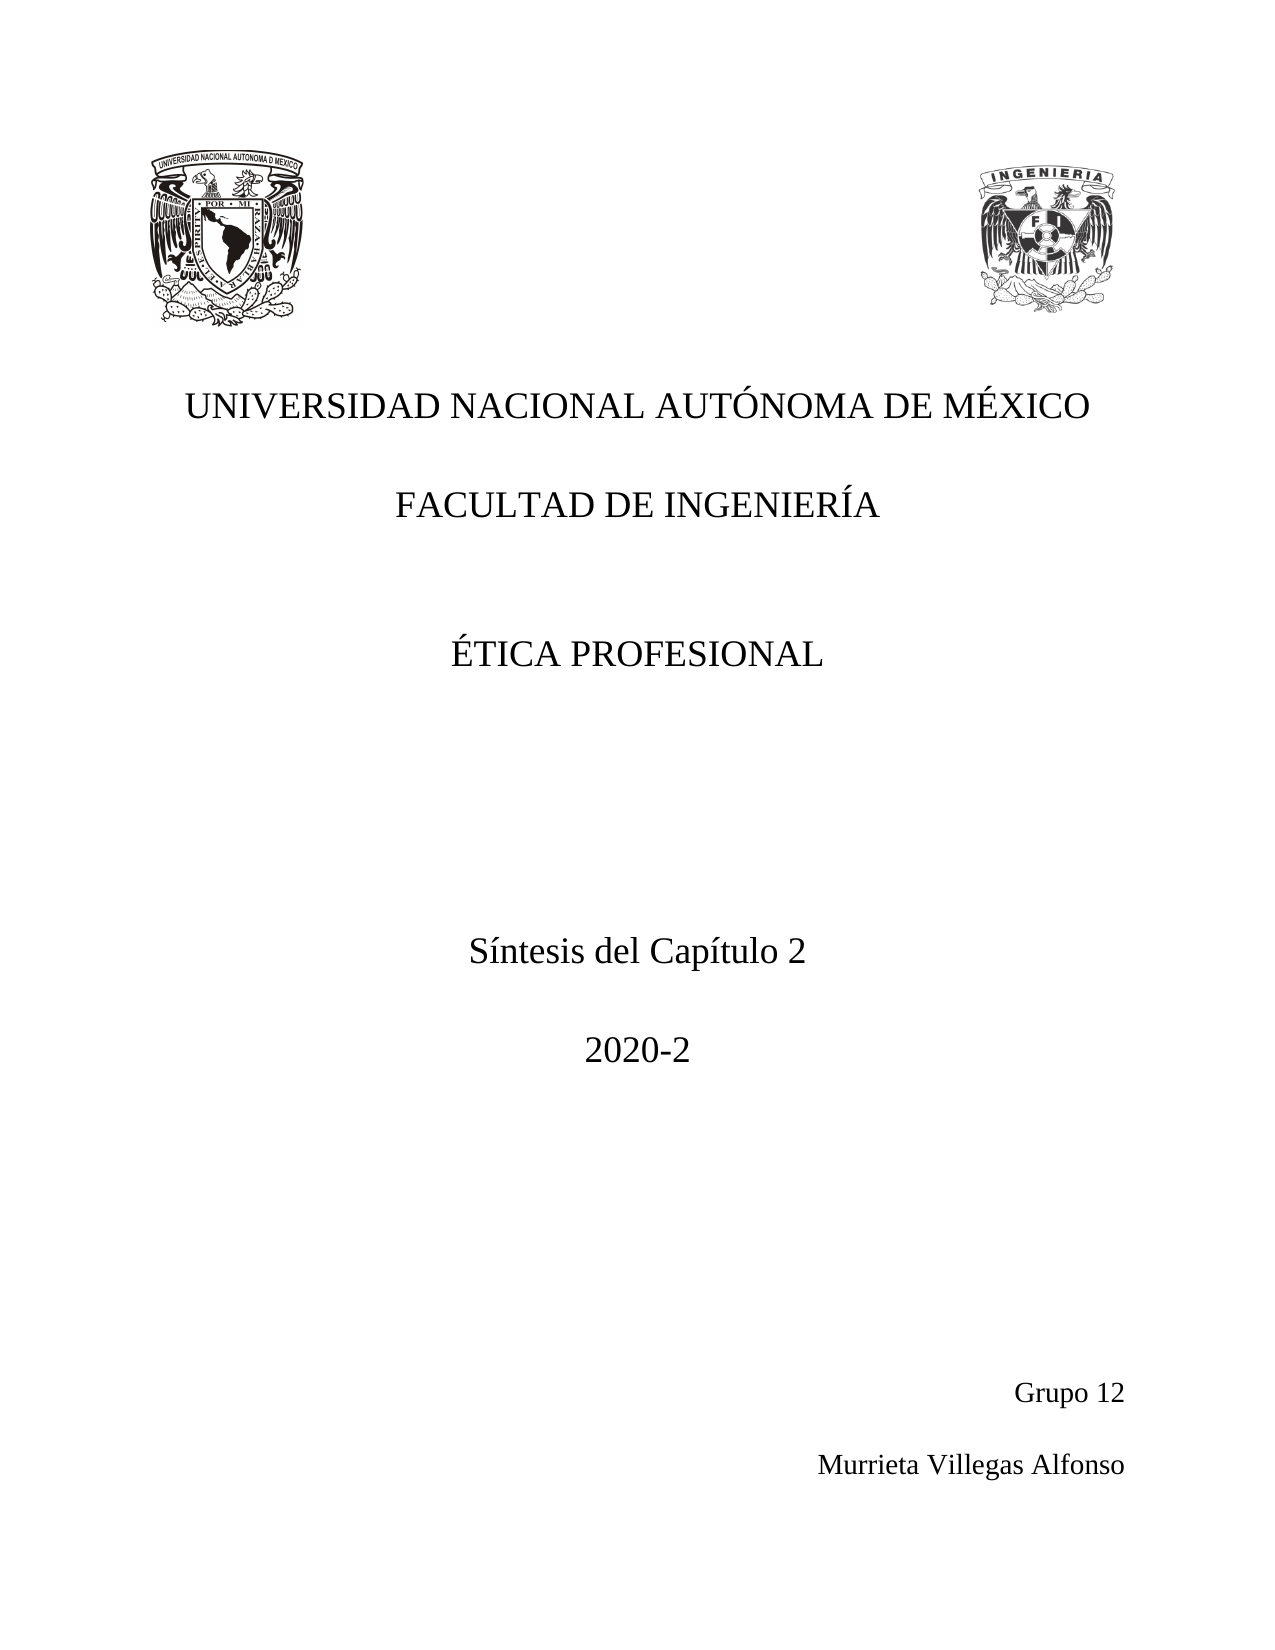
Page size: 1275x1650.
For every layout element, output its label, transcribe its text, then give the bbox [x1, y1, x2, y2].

text Grupo 12 [150, 1375, 1125, 1408]
picture [976, 150, 1117, 328]
text UNIVERSIDAD NACIONAL AUTÓNOMA DE MÉXICO [150, 383, 1125, 426]
text Síntesis del Capítulo 2 [150, 929, 1125, 972]
picture [150, 150, 304, 328]
text ÉTICA PROFESIONAL [150, 631, 1125, 674]
text FACULTAD DE INGENIERÍA [150, 482, 1125, 526]
text Murrieta Villegas Alfonso [150, 1447, 1125, 1481]
text 2020-2 [150, 1028, 1125, 1071]
